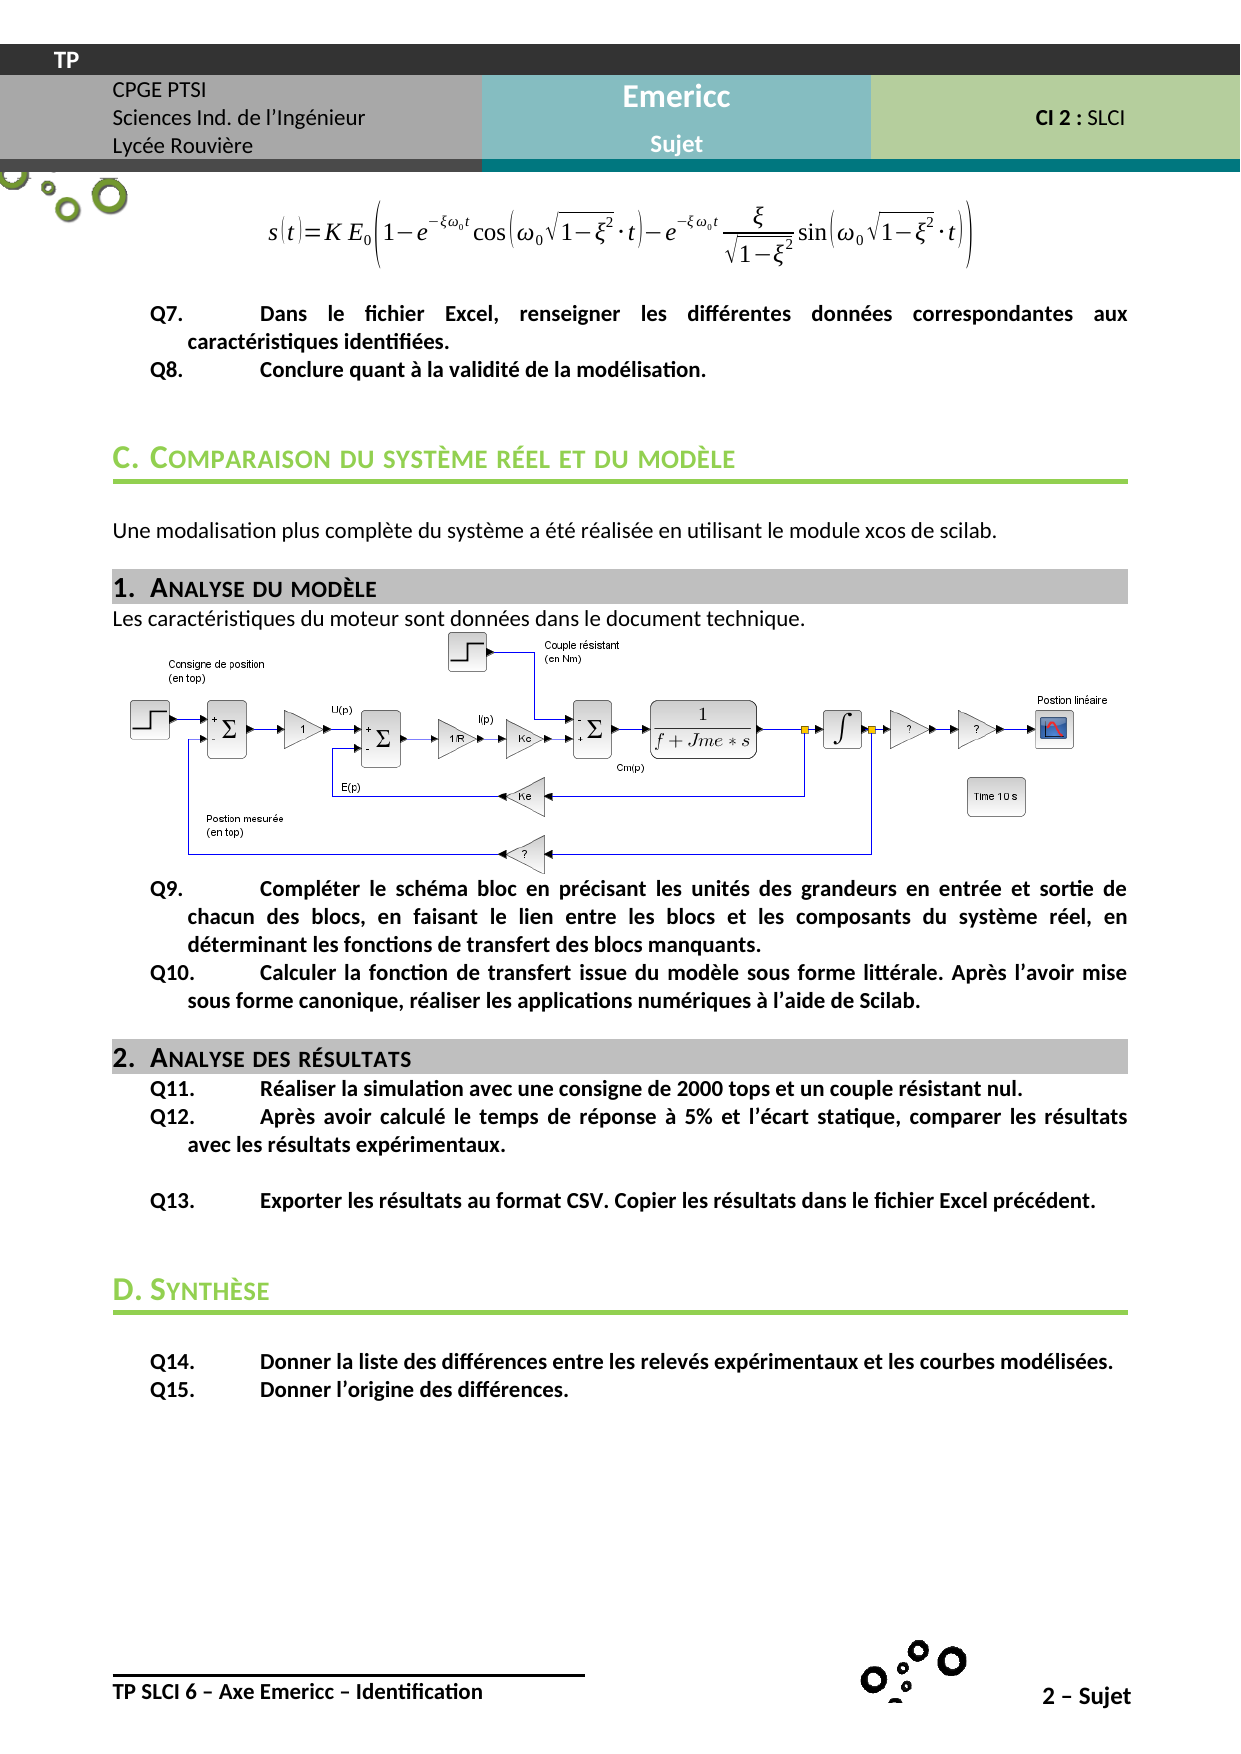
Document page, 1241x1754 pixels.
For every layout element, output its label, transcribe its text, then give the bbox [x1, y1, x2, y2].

subtitle Analyse des résultats [112, 1039, 1128, 1074]
subtitle Synthèse [112, 1268, 1128, 1315]
subtitle Analyse du modèle [112, 569, 1128, 604]
text Donner l’origine des différences. [150, 1375, 1128, 1403]
text Une modalisation plus complète du système a été réalisée en utilisant le module xcos de scilab. [112, 516, 1128, 544]
picture [860, 1640, 967, 1703]
text Après avoir calculé le temps de réponse à 5% et l’écart statique, comparer les résultats avec les résultats expérimentaux. [150, 1102, 1128, 1158]
picture [130, 632, 1110, 874]
subtitle Comparaison du système réel et du modèle [112, 436, 1128, 484]
text Exporter les résultats au format CSV. Copier les résultats dans le fichier Excel précédent. [150, 1187, 1128, 1214]
text Conclure quant à la validité de la modélisation. [150, 355, 1128, 383]
text Les caractéristiques du moteur sont données dans le document technique. [112, 604, 1128, 633]
text Compléter le schéma bloc en précisant les unités des grandeurs en entrée et sortie de chacun des blocs, en faisant le lien entre les blocs et les composants du système réel, en déterminant les fonctions de transfert des blocs manquants. [150, 874, 1128, 958]
text Dans le fichier Excel, renseigner les différentes données correspondantes aux caractéristiques identifiées. [150, 299, 1128, 355]
picture [0, 172, 128, 224]
text Réaliser la simulation avec une consigne de 2000 tops et un couple résistant nul. [150, 1074, 1128, 1102]
text Calculer la fonction de transfert issue du modèle sous forme littérale. Après l’avoir mise sous forme canonique, réaliser les applications numériques à l’aide de Scilab. [150, 958, 1128, 1014]
text Donner la liste des différences entre les relevés expérimentaux et les courbes modélisées. [150, 1347, 1128, 1375]
